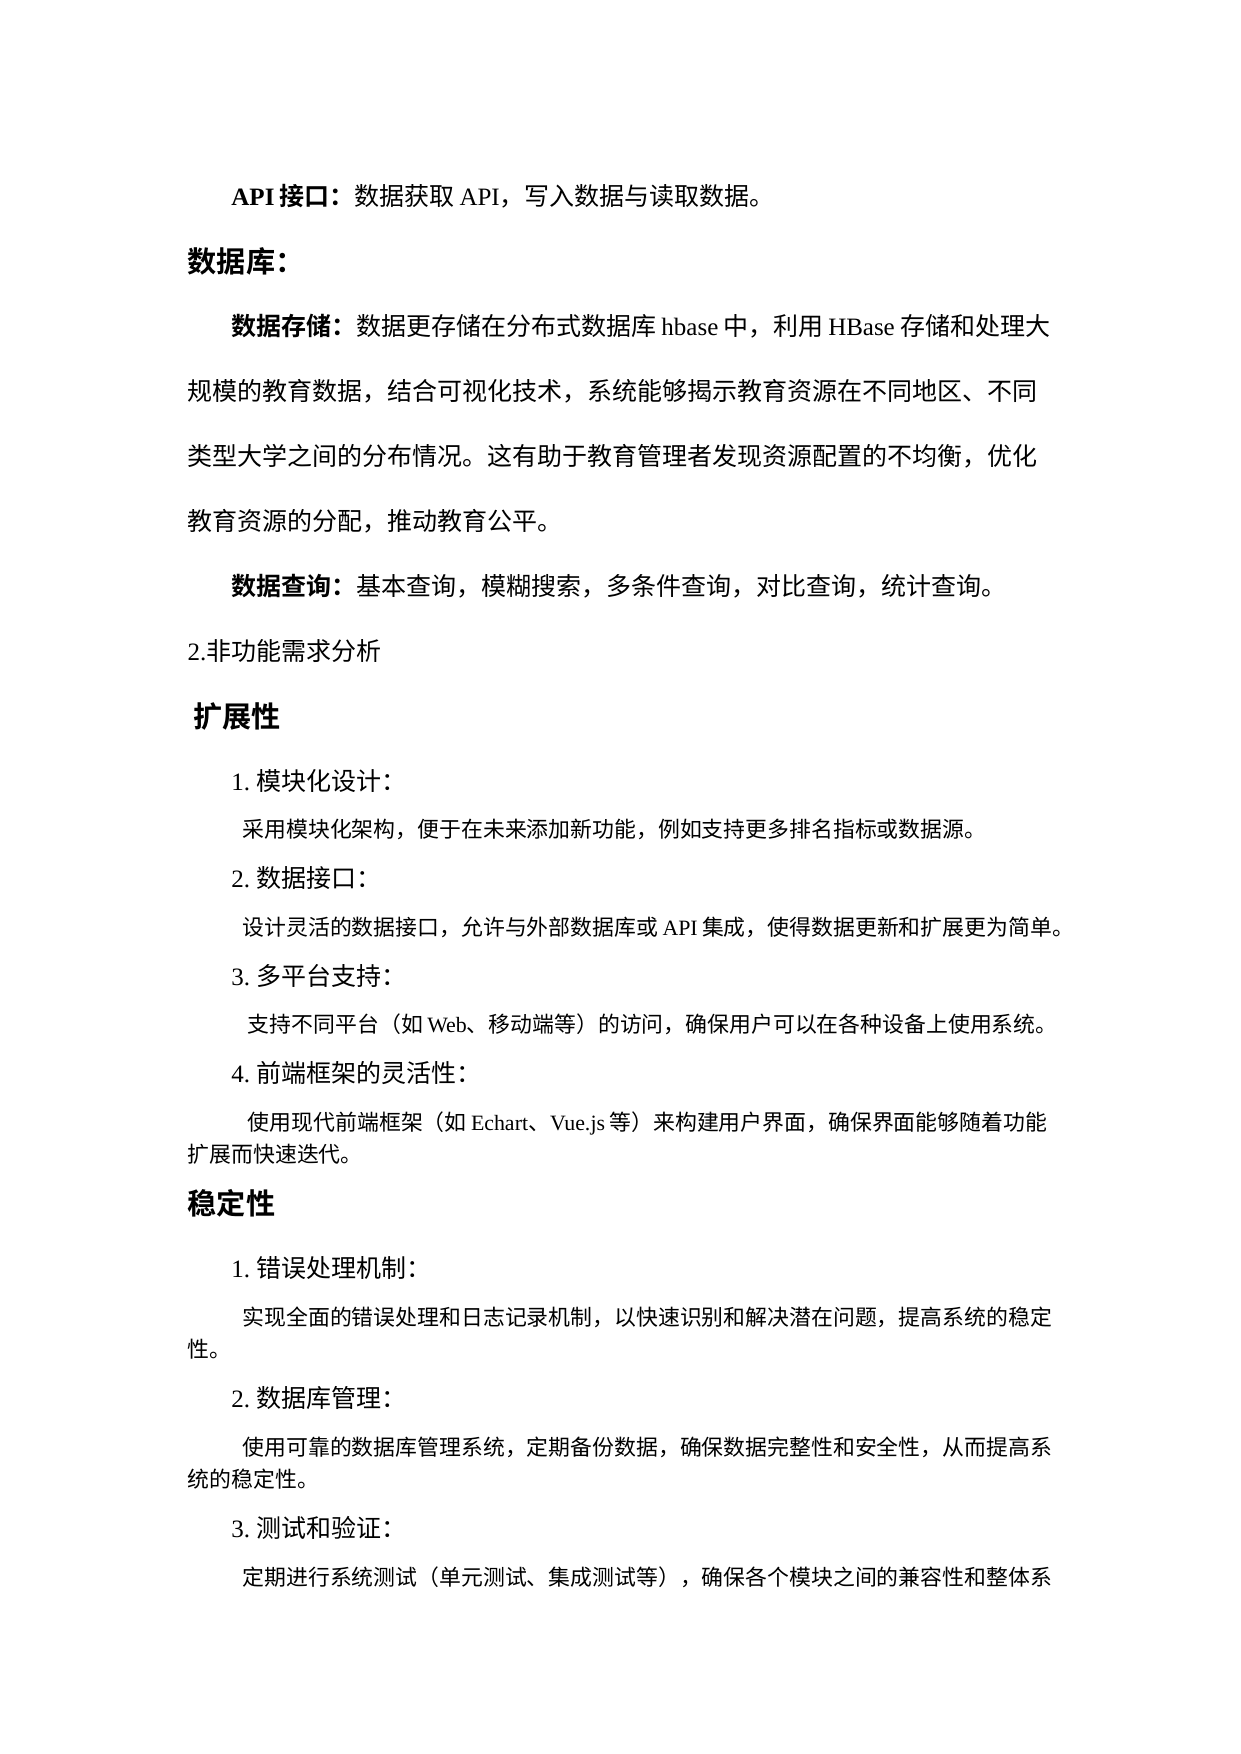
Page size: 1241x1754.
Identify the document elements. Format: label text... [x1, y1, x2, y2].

text 支持不同平台（如Web、移动端等）的访问，确保用户可以在各种设备上使用系统。 [187, 1007, 1053, 1039]
text 数据存储：数据更存储在分布式数据库hbase中，利用HBase存储和处理大规模的教育数据，结合可视化技术，系统能够揭示教育资源在不同地区、不同类型大学之间的分布情况。这有助于教育管理者发现资源配置的不均衡，优化教育资源的分配，推动教育公平。 [187, 292, 1053, 552]
text 数据查询：基本查询，模糊搜索，多条件查询，对比查询，统计查询。 [187, 552, 1053, 617]
text 设计灵活的数据接口，允许与外部数据库或API集成，使得数据更新和扩展更为简单。 [187, 909, 1053, 942]
text 3. 测试和验证： [187, 1494, 1053, 1559]
text 3. 多平台支持： [187, 942, 1053, 1007]
text 扩展性 [187, 682, 1053, 747]
text 数据库： [187, 227, 1053, 292]
text 1. 错误处理机制： [187, 1234, 1053, 1299]
text 采用模块化架构，便于在未来添加新功能，例如支持更多排名指标或数据源。 [187, 812, 1053, 844]
text 1. 模块化设计： [187, 747, 1053, 812]
text 使用现代前端框架（如Echart、Vue.js等）来构建用户界面，确保界面能够随着功能扩展而快速迭代。 [187, 1104, 1053, 1169]
text 2. 数据接口： [187, 844, 1053, 909]
text 2. 数据库管理： [187, 1364, 1053, 1429]
text 4. 前端框架的灵活性： [187, 1039, 1053, 1104]
text 稳定性 [187, 1169, 1053, 1234]
text API接口：数据获取API，写入数据与读取数据。 [187, 162, 1053, 227]
text 使用可靠的数据库管理系统，定期备份数据，确保数据完整性和安全性，从而提高系统的稳定性。 [187, 1429, 1053, 1494]
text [187, 1559, 1053, 1592]
text 2.非功能需求分析 [187, 617, 1053, 682]
text 实现全面的错误处理和日志记录机制，以快速识别和解决潜在问题，提高系统的稳定性。 [187, 1299, 1053, 1364]
